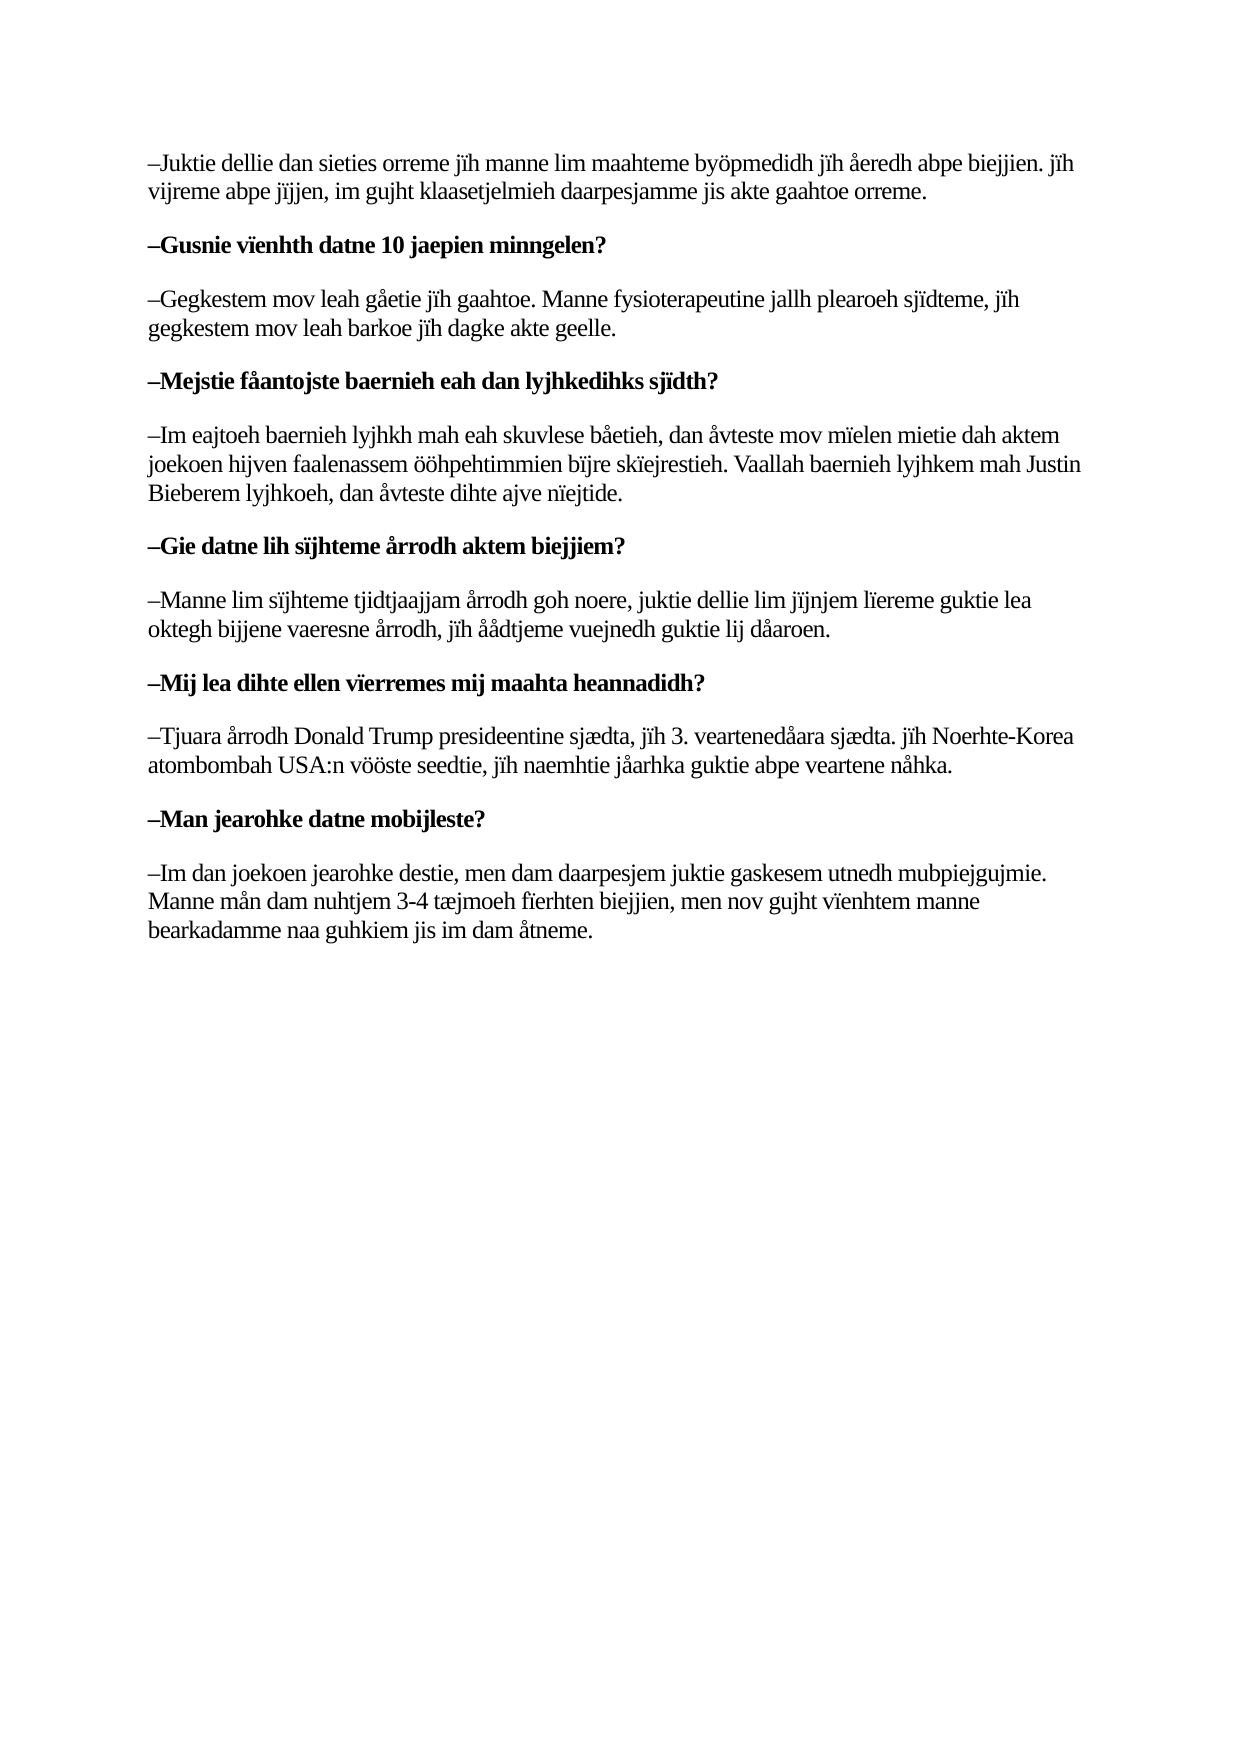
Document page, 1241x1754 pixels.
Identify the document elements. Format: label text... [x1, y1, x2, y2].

text –Mij lea dihte ellen vïerremes mij maahta heannadidh? [148, 668, 1093, 696]
text –Gusnie vïenhth datne 10 jaepien minngelen? [148, 230, 1093, 259]
text –Im eajtoeh baernieh lyjhkh mah eah skuvlese båetieh, dan åvteste mov mïelen mietie dah aktem joekoen hijven faalenassem ööhpehtimmien bïjre skïejrestieh. Vaallah baernieh lyjhkem mah Justin Bieberem lyjhkoeh, dan åvteste dihte ajve nïejtide. [148, 420, 1093, 506]
text –Juktie dellie dan sieties orreme jïh manne lim maahteme byöpmedidh jïh åeredh abpe biejjien. jïh vijreme abpe jïjjen, im gujht klaasetjelmieh daarpesjamme jis akte gaahtoe orreme. [148, 148, 1093, 205]
text –Gegkestem mov leah gåetie jïh gaahtoe. Manne fysioterapeutine jallh plearoeh sjïdteme, jïh gegkestem mov leah barkoe jïh dagke akte geelle. [148, 284, 1093, 341]
text –Manne lim sïjhteme tjidtjaajjam årrodh goh noere, juktie dellie lim jïjnjem lïereme guktie lea oktegh bijjene vaeresne årrodh, jïh åådtjeme vuejnedh guktie lij dåaroen. [148, 585, 1093, 643]
text –Man jearohke datne mobijleste? [148, 804, 1093, 833]
text –Mejstie fåantojste baernieh eah dan lyjhkedihks sjïdth? [148, 366, 1093, 395]
text –Im dan joekoen jearohke destie, men dam daarpesjem juktie gaskesem utnedh mubpiejgujmie. Manne mån dam nuhtjem 3-4 tæjmoeh fïerhten biejjien, men nov gujht vïenhtem manne bearkadamme naa guhkiem jis im dam åtneme. [148, 858, 1093, 944]
text –Tjuara årrodh Donald Trump presideentine sjædta, jïh 3. veartenedåara sjædta. jïh Noerhte-Korea atombombah USA:n vööste seedtie, jïh naemhtie jåarhka guktie abpe veartene nåhka. [148, 721, 1093, 779]
text –Gie datne lih sïjhteme årrodh aktem biejjiem? [148, 531, 1093, 560]
